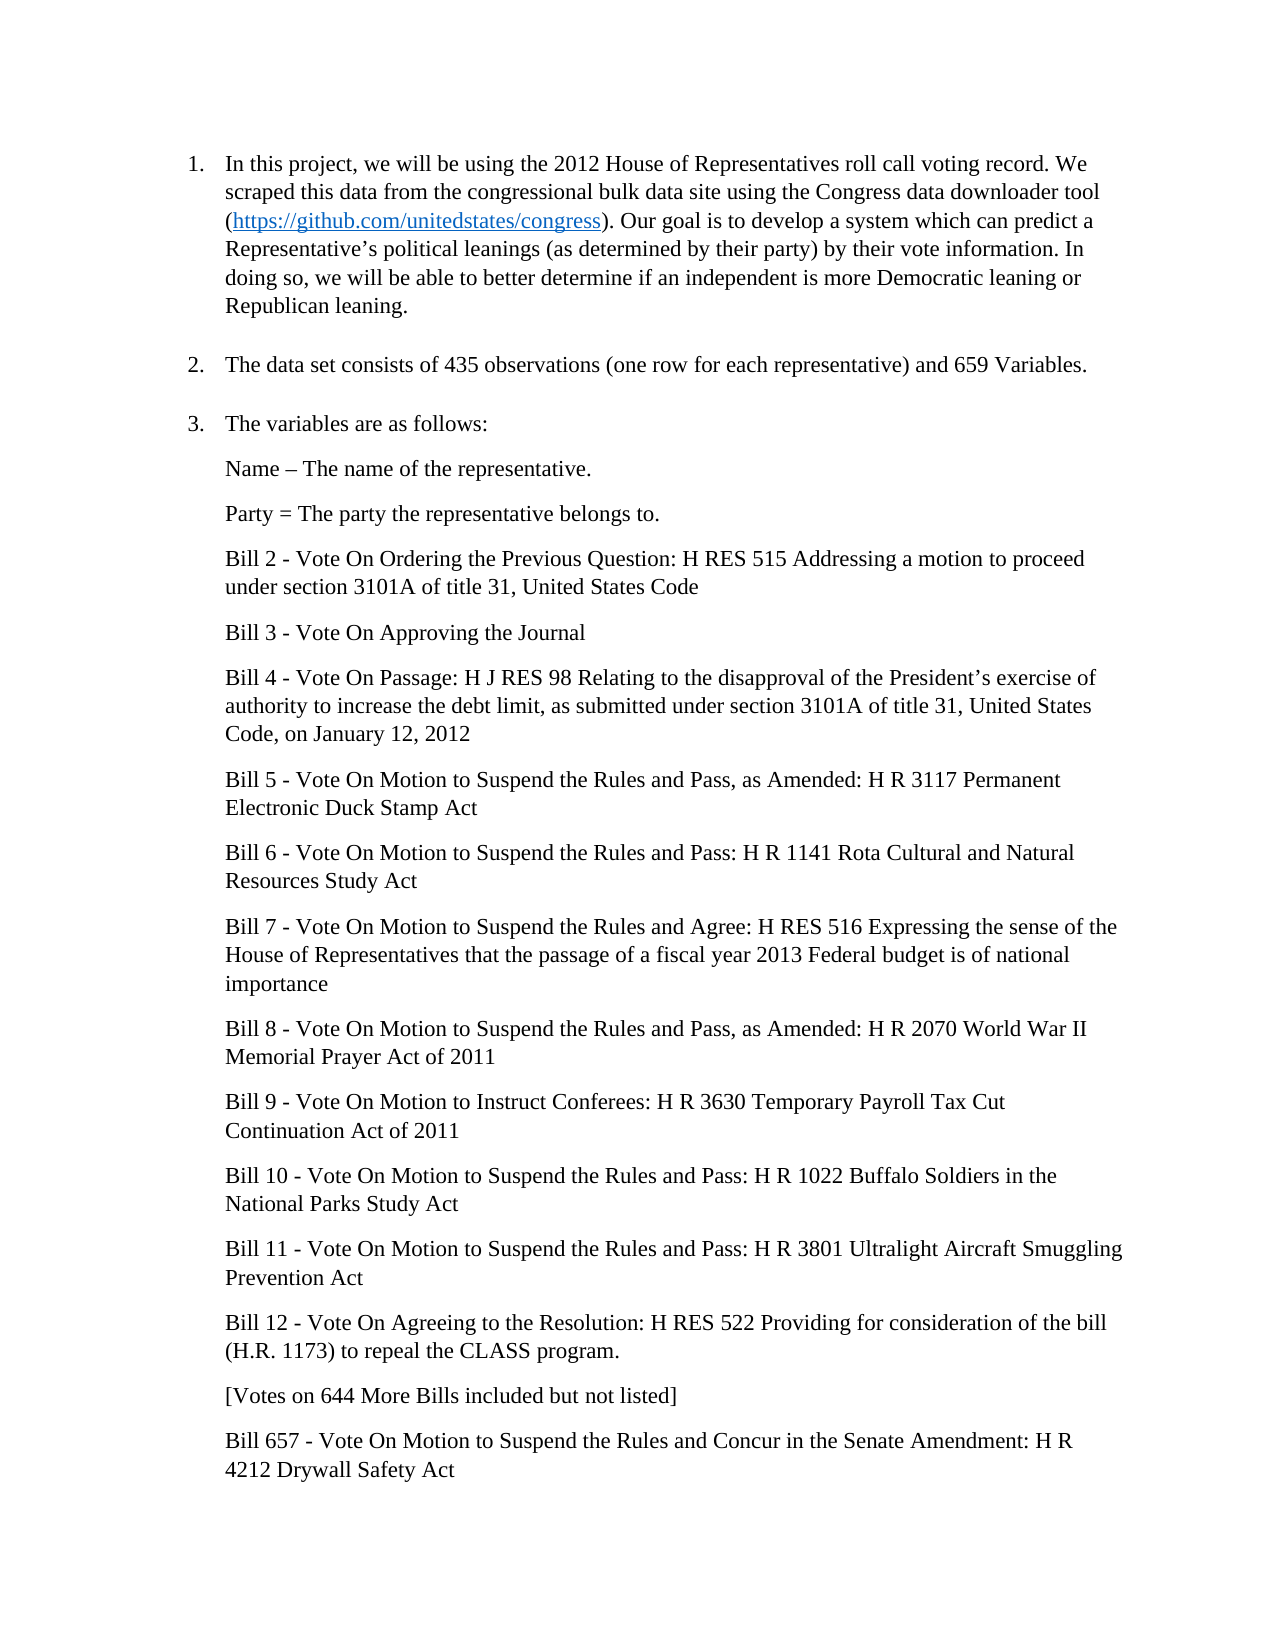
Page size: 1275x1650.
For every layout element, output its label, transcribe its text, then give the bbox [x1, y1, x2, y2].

text Bill 4 - Vote On Passage: H J RES 98 Relating to the disapproval of the President’s exercise of authority to increase the debt limit, as submitted under section 3101A of title 31, United States Code, on January 12, 2012 [225, 664, 1125, 747]
text Bill 6 - Vote On Motion to Suspend the Rules and Pass: H R 1141 Rota Cultural and Natural Resources Study Act [225, 839, 1125, 894]
text Bill 12 - Vote On Agreeing to the Resolution: H RES 522 Providing for consideration of the bill (H.R. 1173) to repeal the CLASS program. [225, 1309, 1125, 1364]
text Party = The party the representative belongs to. [225, 500, 1125, 526]
text Bill 3 - Vote On Approving the Journal [225, 618, 1125, 645]
text Bill 657 - Vote On Motion to Suspend the Rules and Concur in the Senate Amendment: H R 4212 Drywall Safety Act [225, 1427, 1125, 1482]
list The data set consists of 435 observations (one row for each representative) and 659 Variables. [187, 351, 1125, 407]
text Name – The name of the representative. [225, 455, 1125, 481]
text Bill 7 - Vote On Motion to Suspend the Rules and Agree: H RES 516 Expressing the sense of the House of Representatives that the passage of a fiscal year 2013 Federal budget is of national importance [225, 913, 1125, 996]
text Bill 5 - Vote On Motion to Suspend the Rules and Pass, as Amended: H R 3117 Permanent Electronic Duck Stamp Act [225, 766, 1125, 820]
text Bill 2 - Vote On Ordering the Previous Question: H RES 515 Addressing a motion to proceed under section 3101A of title 31, United States Code [225, 545, 1125, 600]
text Bill 8 - Vote On Motion to Suspend the Rules and Pass, as Amended: H R 2070 World War II Memorial Prayer Act of 2011 [225, 1015, 1125, 1069]
text Bill 11 - Vote On Motion to Suspend the Rules and Pass: H R 3801 Ultralight Aircraft Smuggling Prevention Act [225, 1235, 1125, 1290]
text [Votes on 644 More Bills included but not listed] [150, 1382, 1125, 1409]
list In this project, we will be using the 2012 House of Representatives roll call voting record. We scraped this data from the congressional bulk data site using the Congress data downloader tool (https://github.com/unitedstates/congress). Our goal is to develop a system which can predict a Representative’s political leanings (as determined by their party) by their vote information. In doing so, we will be able to better determine if an independent is more Democratic leaning or Republican leaning. [187, 150, 1125, 349]
text Bill 10 - Vote On Motion to Suspend the Rules and Pass: H R 1022 Buffalo Soldiers in the National Parks Study Act [225, 1162, 1125, 1217]
list The variables are as follows: [187, 410, 1125, 436]
text Bill 9 - Vote On Motion to Instruct Conferees: H R 3630 Temporary Payroll Tax Cut Continuation Act of 2011 [225, 1088, 1125, 1143]
